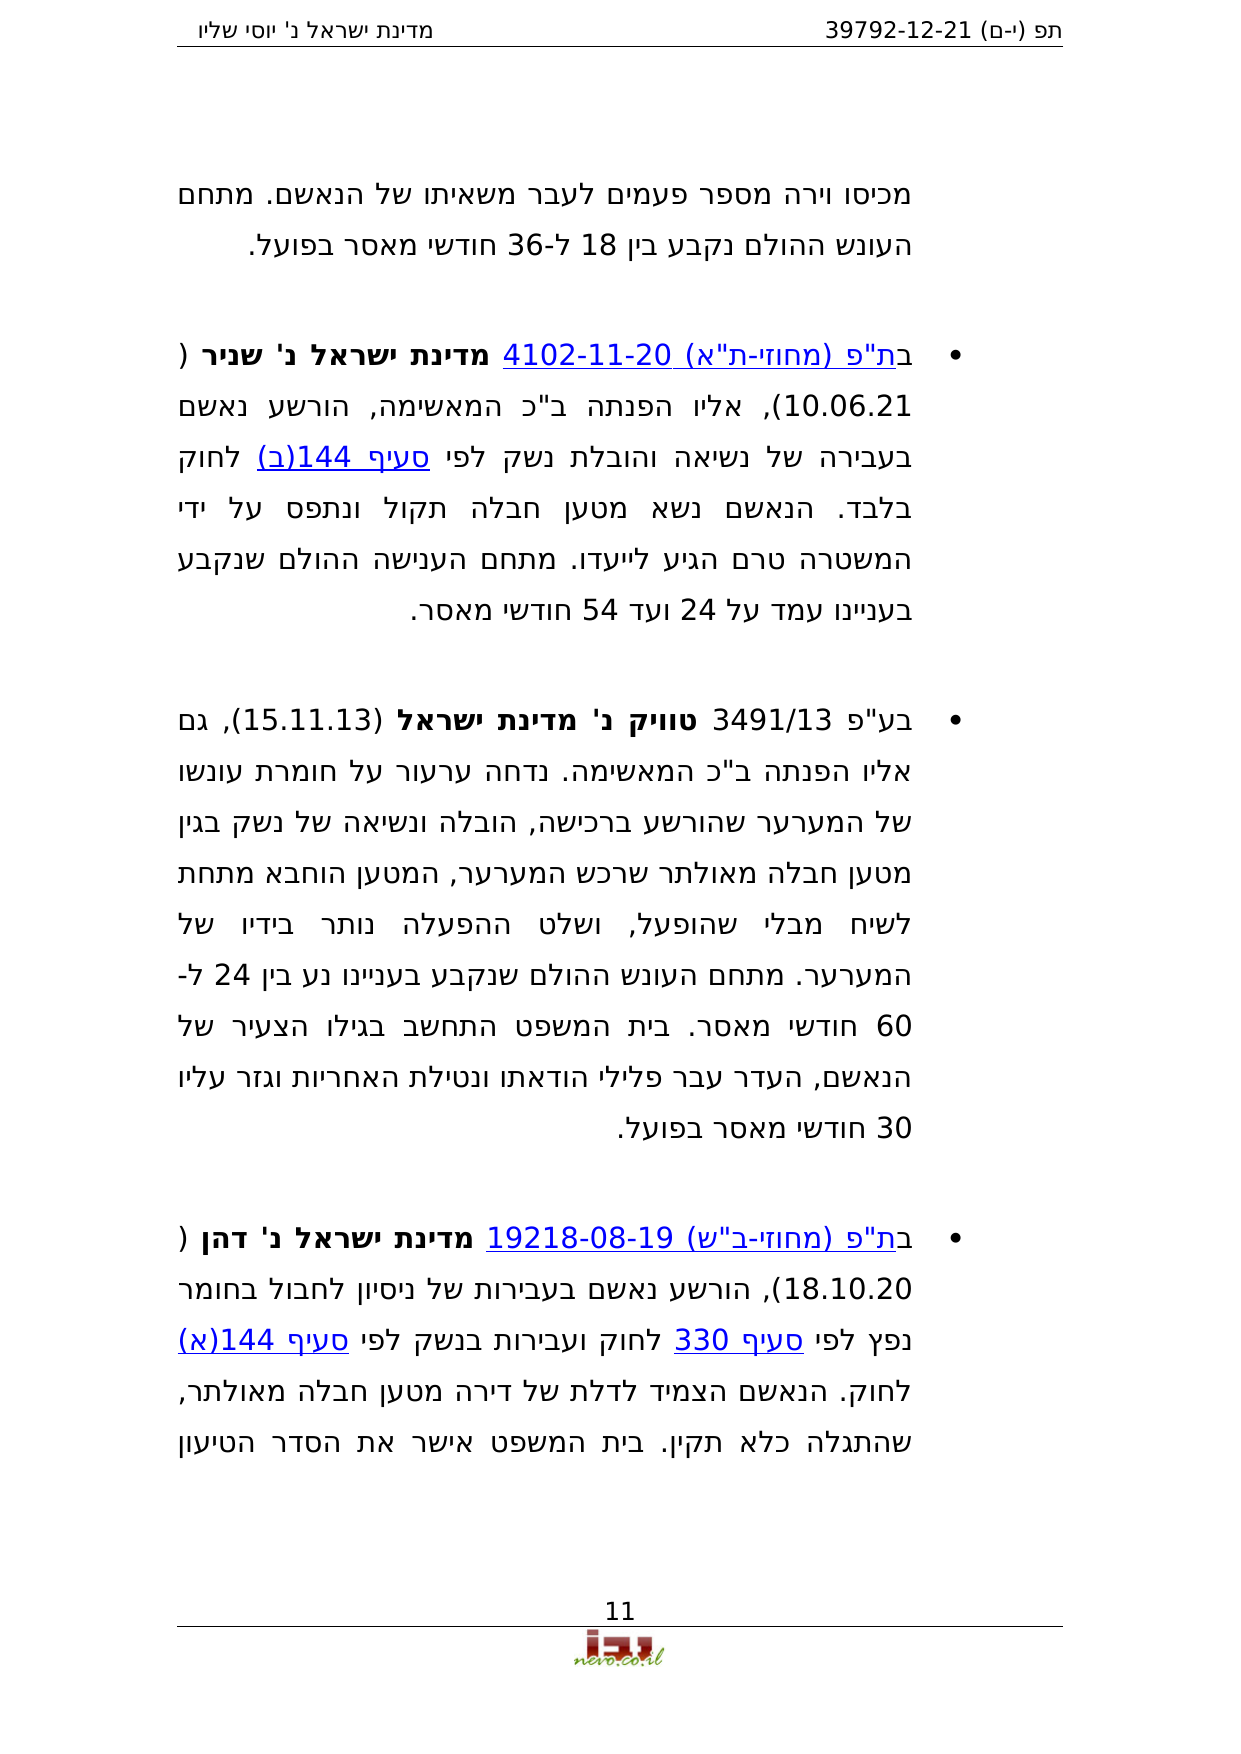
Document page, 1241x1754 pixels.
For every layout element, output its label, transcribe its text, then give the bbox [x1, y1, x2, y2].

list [177, 177, 951, 262]
list בע"פ 3491/13 טוויק נ' מדינת ישראל (15.11.13), גם אליו הפנתה ב"כ המאשימה. נדחה ערעור על חומרת עונשו של המערער שהורשע ברכישה, הובלה ונשיאה של נשק בגין מטען חבלה מאולתר שרכש המערער, המטען הוחבא מתחת לשיח מבלי שהופעל, ושלט ההפעלה נותר בידיו של המערער. מתחם העונש ההולם שנקבע בעניינו נע בין 24 ל-60 חודשי מאסר. בית המשפט התחשב בגילו הצעיר של הנאשם, העדר עבר פלילי הודאתו ונטילת האחריות וגזר עליו 30 חודשי מאסר בפועל. [177, 704, 951, 1145]
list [177, 1222, 951, 1459]
picture [574, 1629, 666, 1667]
list בת"פ (מחוזי-ת"א) 4102-11-20 מדינת ישראל נ' שניר (10.06.21), אליו הפנתה ב"כ המאשימה, הורשע נאשם בעבירה של נשיאה והובלת נשק לפי סעיף 144(ב) לחוק בלבד. הנאשם נשא מטען חבלה תקול ונתפס על ידי המשטרה טרם הגיע לייעדו. מתחם הענישה ההולם שנקבע בעניינו עמד על 24 ועד 54 חודשי מאסר. [177, 338, 951, 627]
